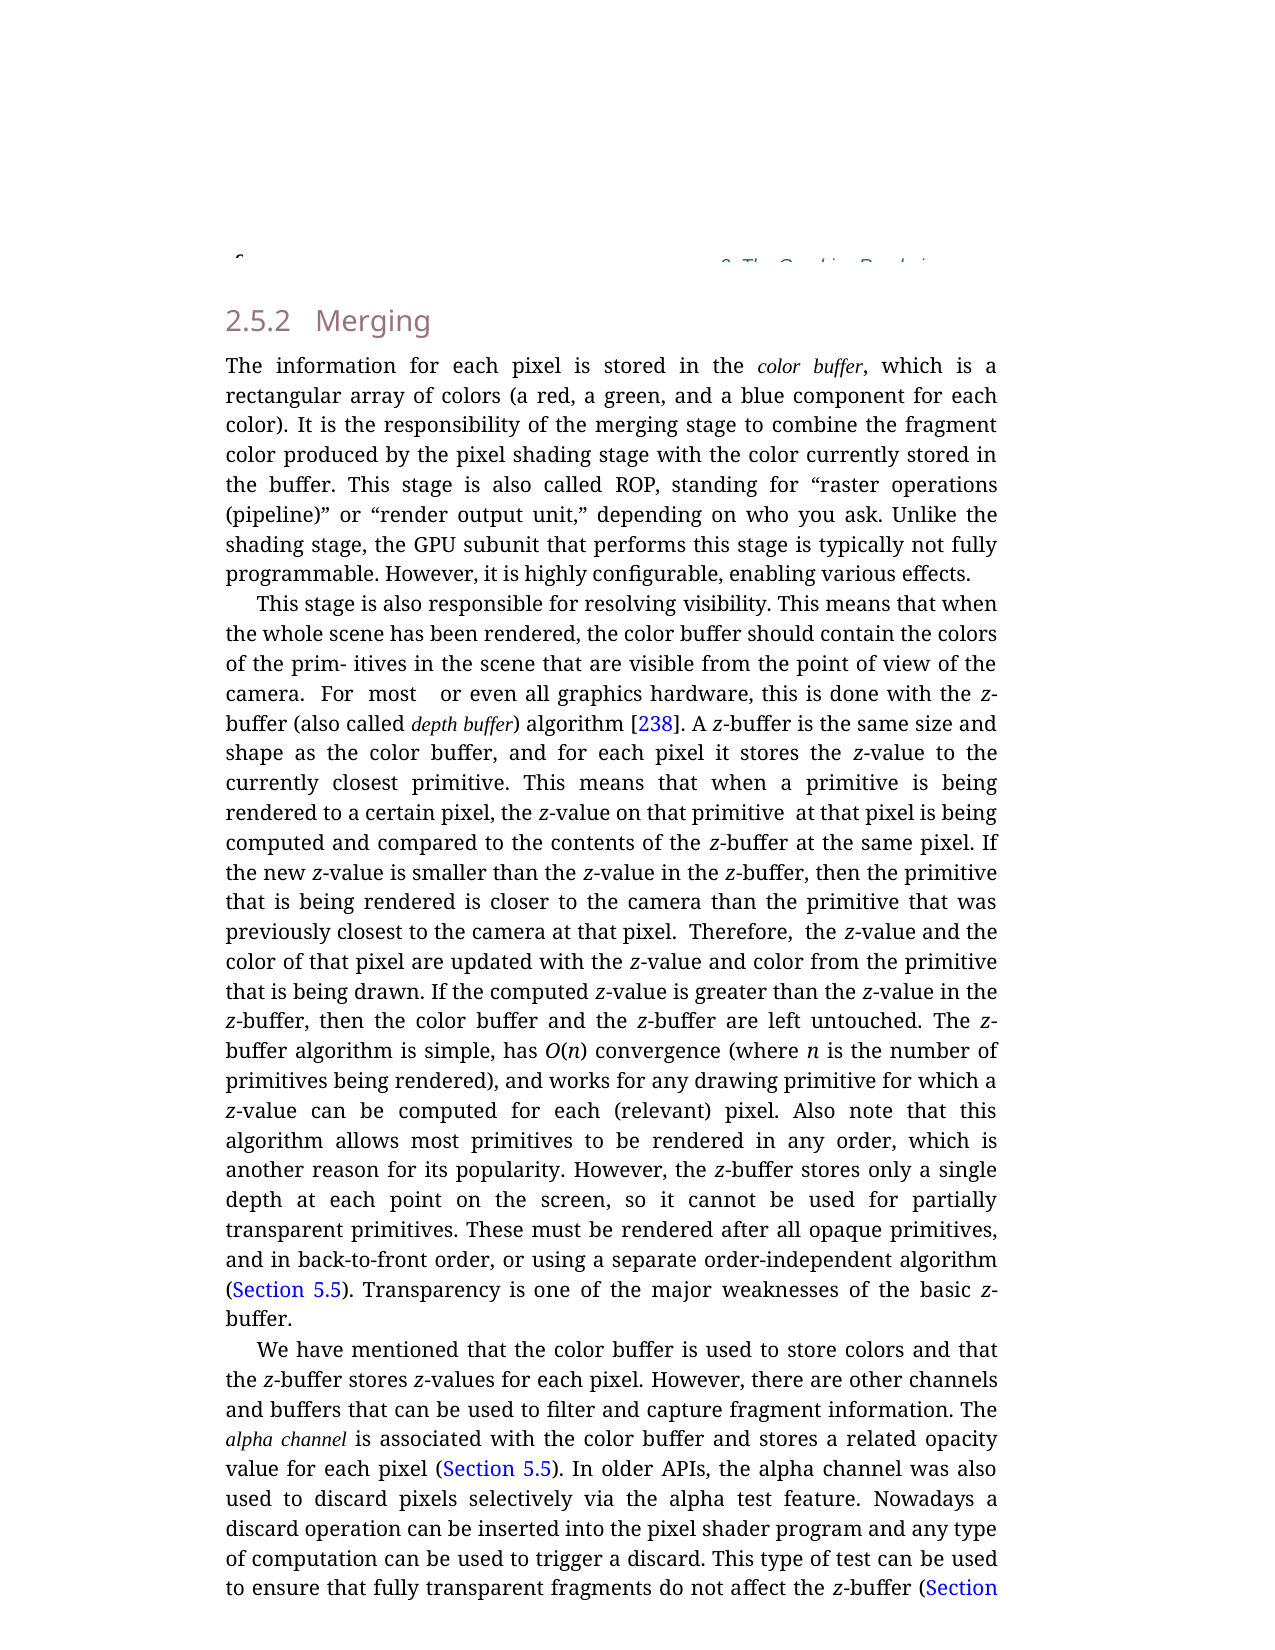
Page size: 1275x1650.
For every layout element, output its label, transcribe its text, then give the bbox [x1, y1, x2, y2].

subtitle Merging [225, 300, 1096, 339]
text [225, 1335, 998, 1602]
text The information for each pixel is stored in the color buffer, which is a rectangular array of colors (a red, a green, and a blue component for each color). It is the responsibility of the merging stage to combine the fragment color produced by the pixel shading stage with the color currently stored in the buffer. This stage is also called ROP, standing for “raster operations (pipeline)” or “render output unit,” depending on who you ask. Unlike the shading stage, the GPU subunit that performs this stage is typically not fully programmable. However, it is highly configurable, enabling various effects. [225, 351, 998, 588]
text This stage is also responsible for resolving visibility. This means that when the whole scene has been rendered, the color buffer should contain the colors of the prim- itives in the scene that are visible from the point of view of the camera. For most or even all graphics hardware, this is done with the z-buffer (also called depth buffer) algorithm [238]. A z-buffer is the same size and shape as the color buffer, and for each pixel it stores the z-value to the currently closest primitive. This means that when a primitive is being rendered to a certain pixel, the z-value on that primitive at that pixel is being computed and compared to the contents of the z-buffer at the same pixel. If the new z-value is smaller than the z-value in the z-buffer, then the primitive that is being rendered is closer to the camera than the primitive that was previously closest to the camera at that pixel. Therefore, the z-value and the color of that pixel are updated with the z-value and color from the primitive that is being drawn. If the computed z-value is greater than the z-value in the z-buffer, then the color buffer and the z-buffer are left untouched. The z-buffer algorithm is simple, has O(n) convergence (where n is the number of primitives being rendered), and works for any drawing primitive for which a z-value can be computed for each (relevant) pixel. Also note that this algorithm allows most primitives to be rendered in any order, which is another reason for its popularity. However, the z-buffer stores only a single depth at each point on the screen, so it cannot be used for partially transparent primitives. These must be rendered after all opaque primitives, and in back-to-front order, or using a separate order-independent algorithm (Section 5.5). Transparency is one of the major weaknesses of the basic z-buffer. [225, 589, 998, 1333]
